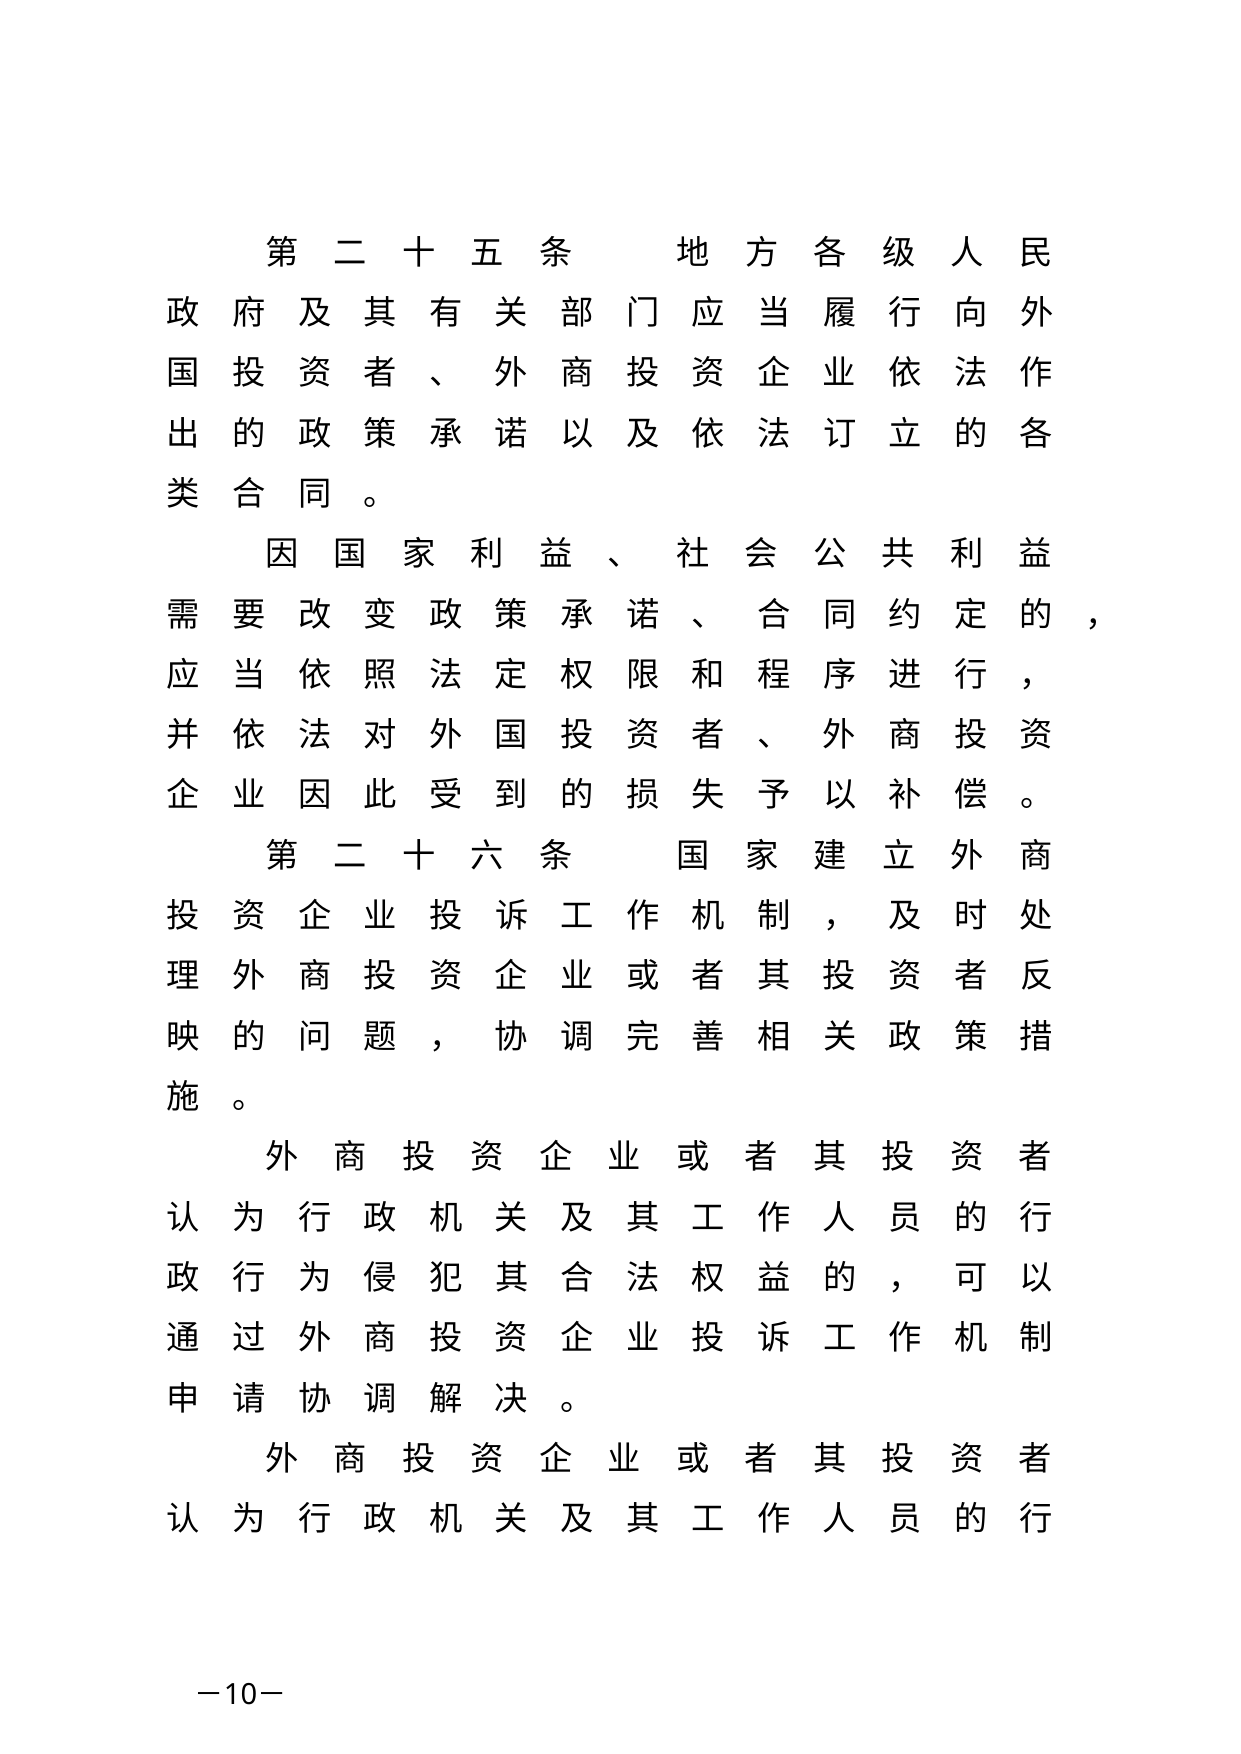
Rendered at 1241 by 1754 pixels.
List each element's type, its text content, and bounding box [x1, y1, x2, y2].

text 第二十六条 国家建立外商投资企业投诉工作机制，及时处理外商投资企业或者其投资者反映的问题，协调完善相关政策措施。 [167, 822, 1085, 1124]
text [167, 1426, 1085, 1546]
text 第二十五条 地方各级人民政府及其有关部门应当履行向外国投资者、外商投资企业依法作出的政策承诺以及依法订立的各类合同。 [167, 219, 1085, 521]
text 外商投资企业或者其投资者认为行政机关及其工作人员的行政行为侵犯其合法权益的，可以通过外商投资企业投诉工作机制申请协调解决。 [167, 1124, 1085, 1426]
text 因国家利益、社会公共利益需要改变政策承诺、合同约定的，应当依照法定权限和程序进行，并依法对外国投资者、外商投资企业因此受到的损失予以补偿。 [167, 521, 1085, 822]
